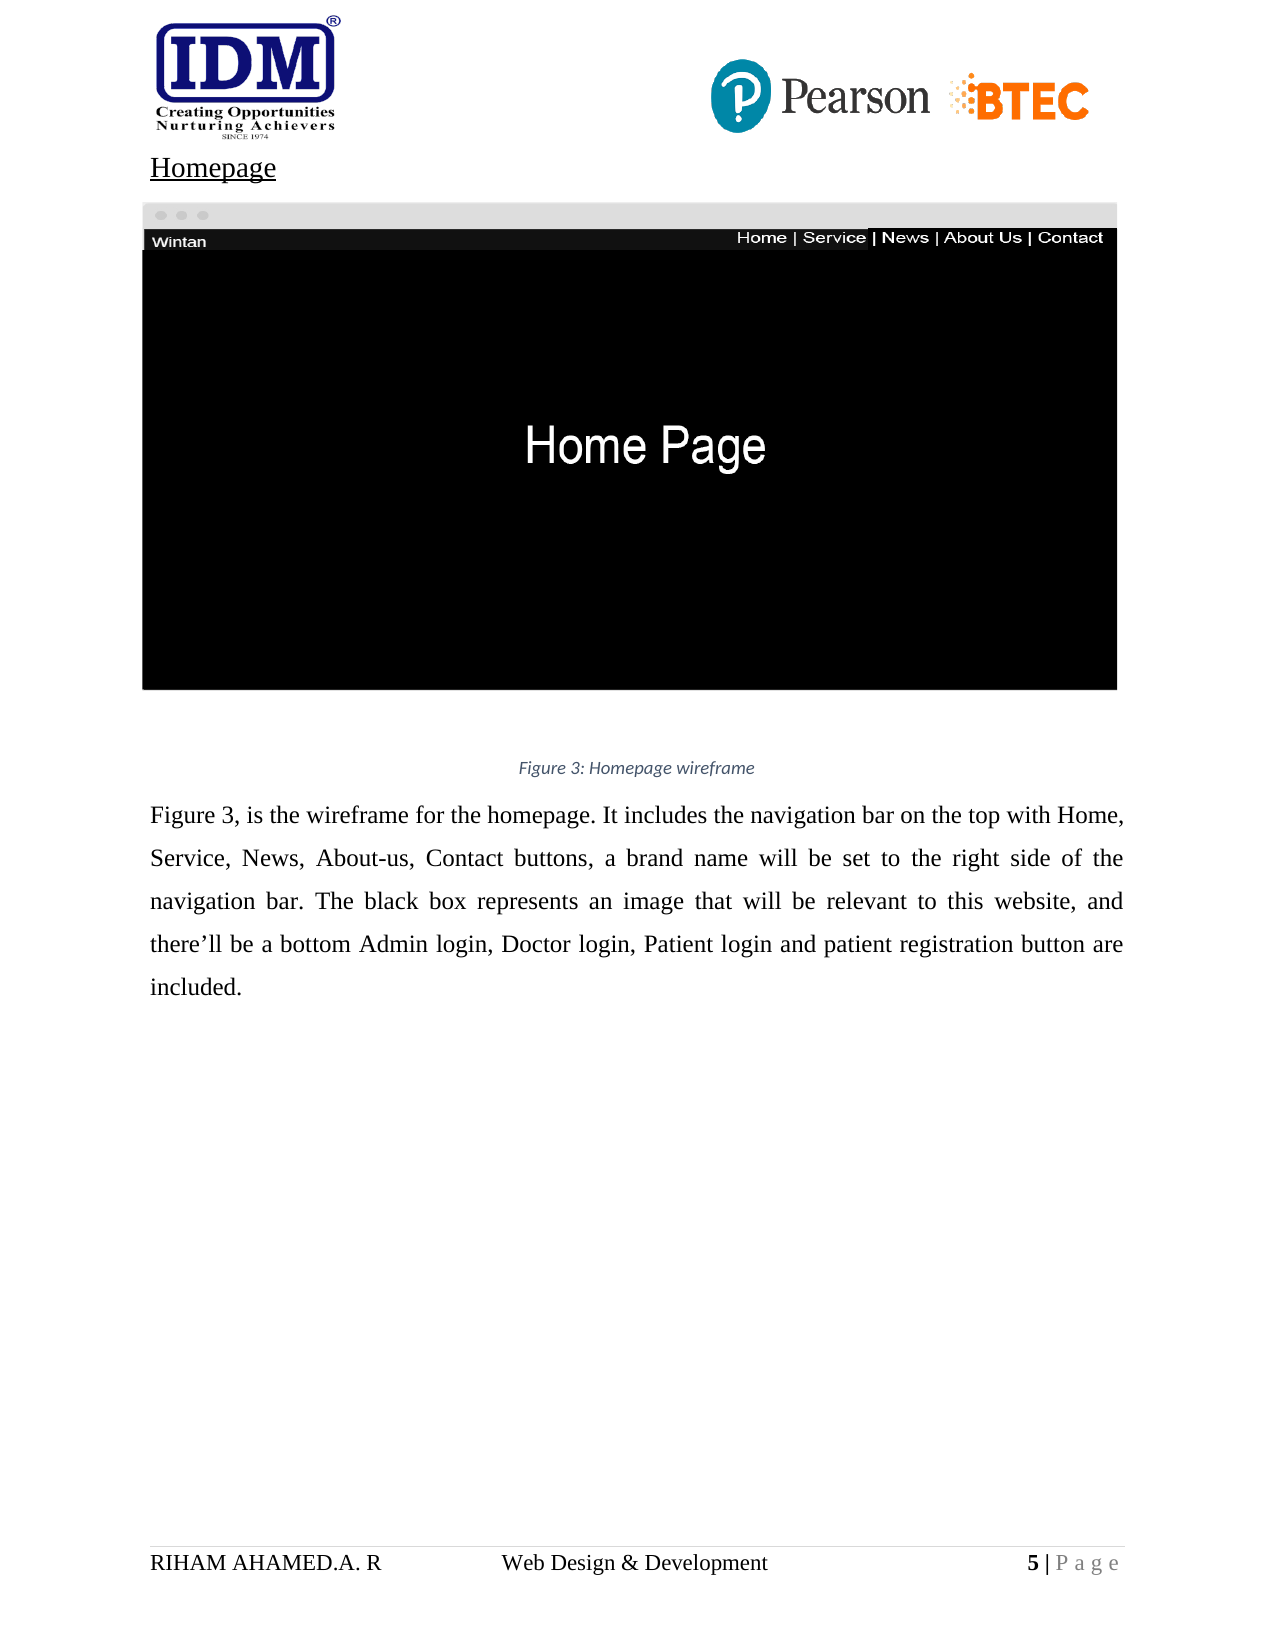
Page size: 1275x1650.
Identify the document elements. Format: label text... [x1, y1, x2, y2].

text Figure 3: Homepage wireframe [150, 756, 1125, 779]
picture [150, 12, 346, 142]
text Figure 3, is the wireframe for the homepage. It includes the navigation bar on the top with Home, Service, News, About-us, Contact buttons, a brand name will be set to the right side of the navigation bar. The black box represents an image that will be relevant to this website, and there’ll be a bottom Admin login, Doctor login, Patient login and patient registration button are included. [150, 800, 1125, 1001]
subtitle Homepage [150, 150, 1125, 183]
picture [142, 202, 1118, 691]
picture [702, 52, 1089, 142]
